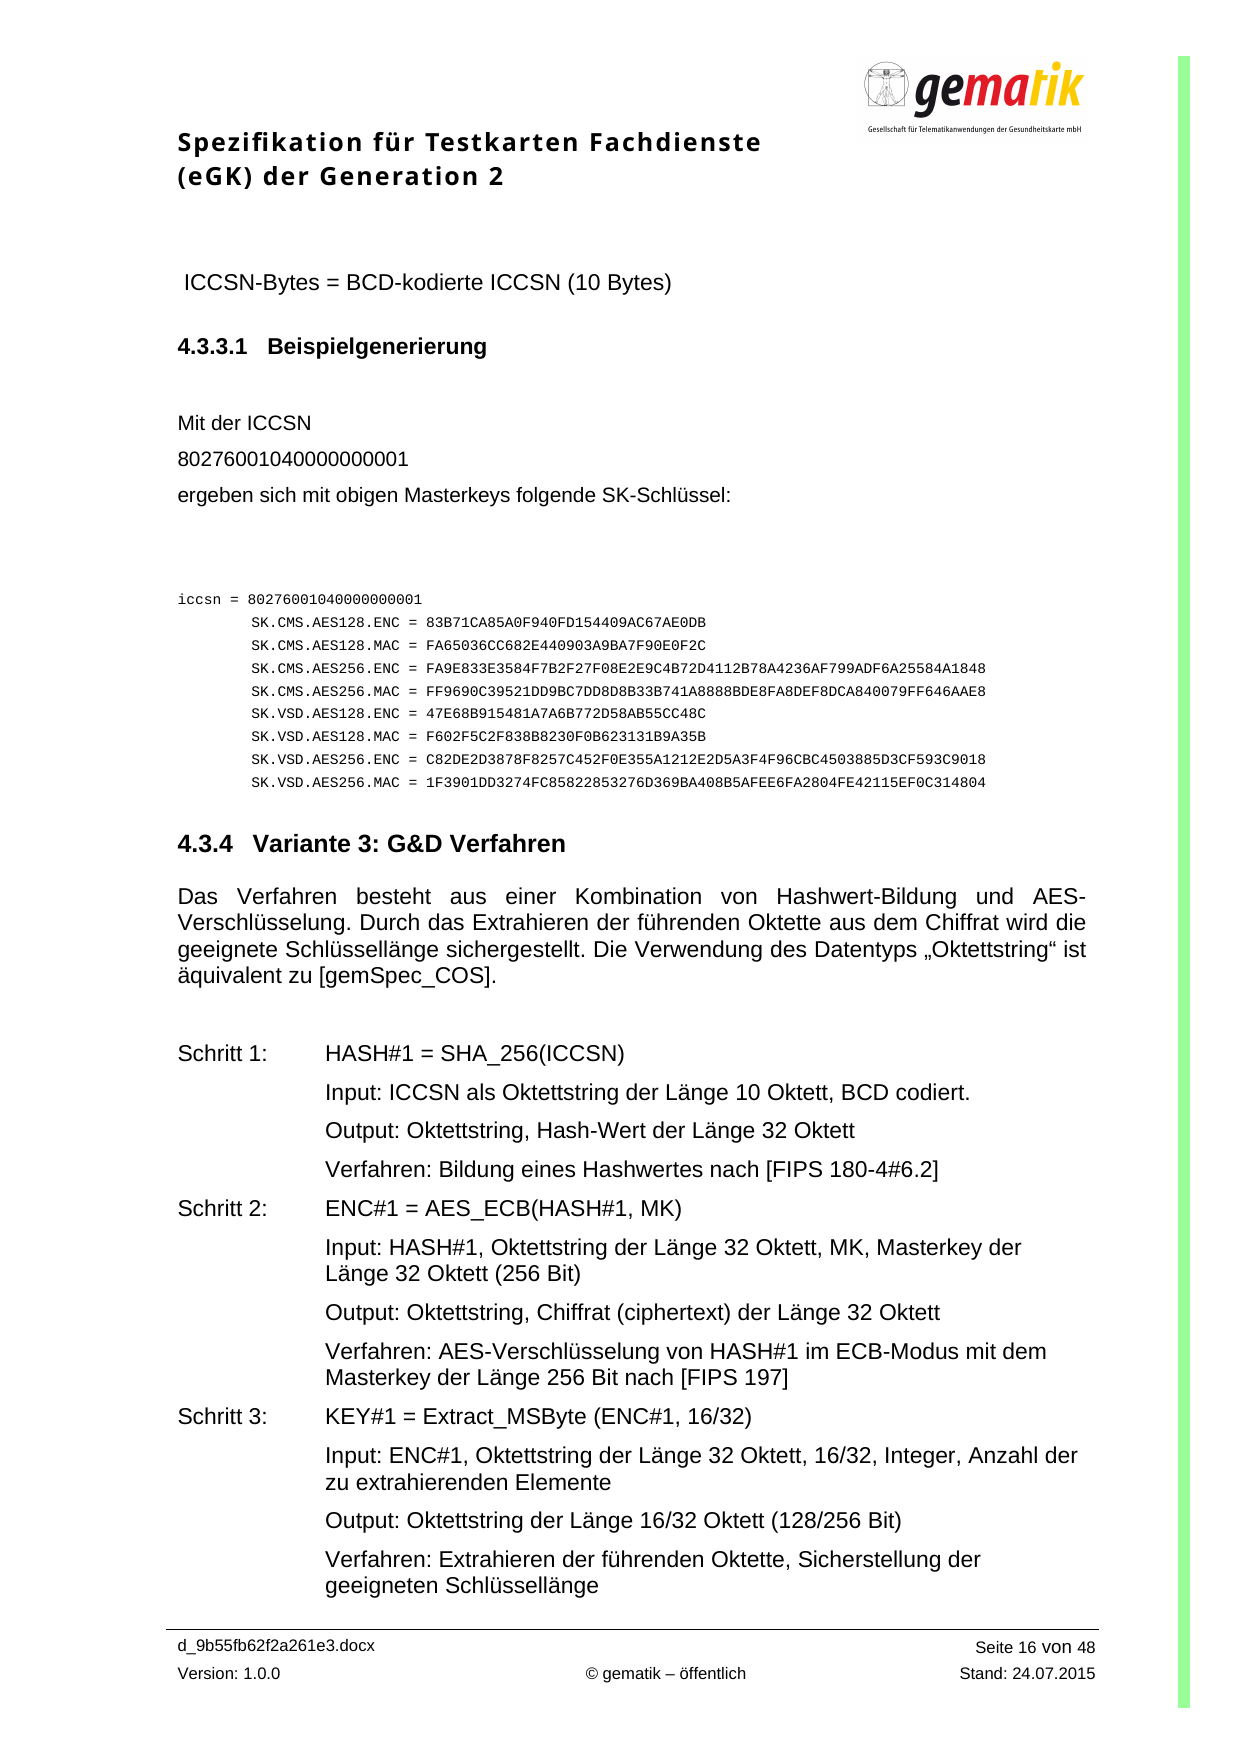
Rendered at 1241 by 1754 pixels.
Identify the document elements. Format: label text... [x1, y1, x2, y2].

text Output: Oktettstring, Chiffrat (ciphertext) der Länge 32 Oktett [251, 1299, 1087, 1326]
text SK.CMS.AES128.MAC = FA65036CC682E440903A9BA7F90E0F2C [177, 638, 1087, 655]
text Input: ICCSN als Oktettstring der Länge 10 Oktett, BCD codiert. [251, 1078, 1087, 1105]
text Input: ENC#1, Oktettstring der Länge 32 Oktett, 16/32, Integer, Anzahl der zu extrahierenden Elemente [325, 1442, 1087, 1495]
text Output: Oktettstring der Länge 16/32 Oktett (128/256 Bit) [251, 1507, 1087, 1534]
text Output: Oktettstring, Hash-Wert der Länge 32 Oktett [251, 1117, 1087, 1144]
text Verfahren: AES-Verschlüsselung von HASH#1 im ECB-Modus mit dem Masterkey der Länge 256 Bit nach [FIPS 197] [325, 1338, 1087, 1391]
text Verfahren: Bildung eines Hashwertes nach [FIPS 180-4#6.2] [251, 1156, 1087, 1183]
text SK.CMS.AES256.ENC = FA9E833E3584F7B2F27F08E2E9C4B72D4112B78A4236AF799ADF6A25584A1848 [251, 661, 1087, 678]
picture [855, 56, 1087, 143]
text SK.VSD.AES128.ENC = 47E68B915481A7A6B772D58AB55CC48C [177, 707, 1087, 723]
subtitle Beispielgenerierung [177, 333, 1087, 359]
text SK.VSD.AES256.ENC = C82DE2D3878F8257C452F0E355A1212E2D5A3F4F96CBC4503885D3CF593C9018 [251, 752, 1087, 769]
text Verfahren: Extrahieren der führenden Oktette, Sicherstellung der geeigneten Schlüssellänge [325, 1546, 1087, 1599]
text ICCSN-Bytes = BCD-kodierte ICCSN (10 Bytes) [177, 269, 1087, 295]
text Schritt 3: KEY#1 = Extract_MSByte (ENC#1, 16/32) [177, 1403, 1087, 1429]
text SK.VSD.AES256.MAC = 1F3901DD3274FC85822853276D369BA408B5AFEE6FA2804FE42115EF0C314804 [177, 775, 1087, 792]
text Schritt 2: ENC#1 = AES_ECB(HASH#1, MK) [177, 1195, 1087, 1221]
text Input: HASH#1, Oktettstring der Länge 32 Oktett, MK, Masterkey der Länge 32 Oktett (256 Bit) [325, 1234, 1087, 1287]
subtitle Variante 3: G&D Verfahren [177, 829, 1087, 858]
text SK.CMS.AES256.MAC = FF9690C39521DD9BC7DD8D8B33B741A8888BDE8FA8DEF8DCA840079FF646AAE8 [251, 684, 1087, 700]
text iccsn = 80276001040000000001 [177, 593, 1087, 609]
text Mit der ICCSN [177, 410, 1087, 434]
text SK.CMS.AES128.ENC = 83B71CA85A0F940FD154409AC67AE0DB [177, 615, 1087, 632]
text SK.VSD.AES128.MAC = F602F5C2F838B8230F0B623131B9A35B [177, 729, 1087, 746]
text ergeben sich mit obigen Masterkeys folgende SK-Schlüssel: [177, 483, 1087, 507]
text Schritt 1: HASH#1 = SHA_256(ICCSN) [177, 1040, 1087, 1066]
text Das Verfahren besteht aus einer Kombination von Hashwert-Bildung und AES-Verschlüsselung. Durch das Extrahieren der führenden Oktette aus dem Chiffrat wird die geeignete Schlüssellänge sichergestellt. Die Verwendung des Datentyps „Oktettstring“ ist äquivalent zu [gemSpec_COS]. [177, 883, 1087, 988]
text 80276001040000000001 [177, 447, 1087, 471]
